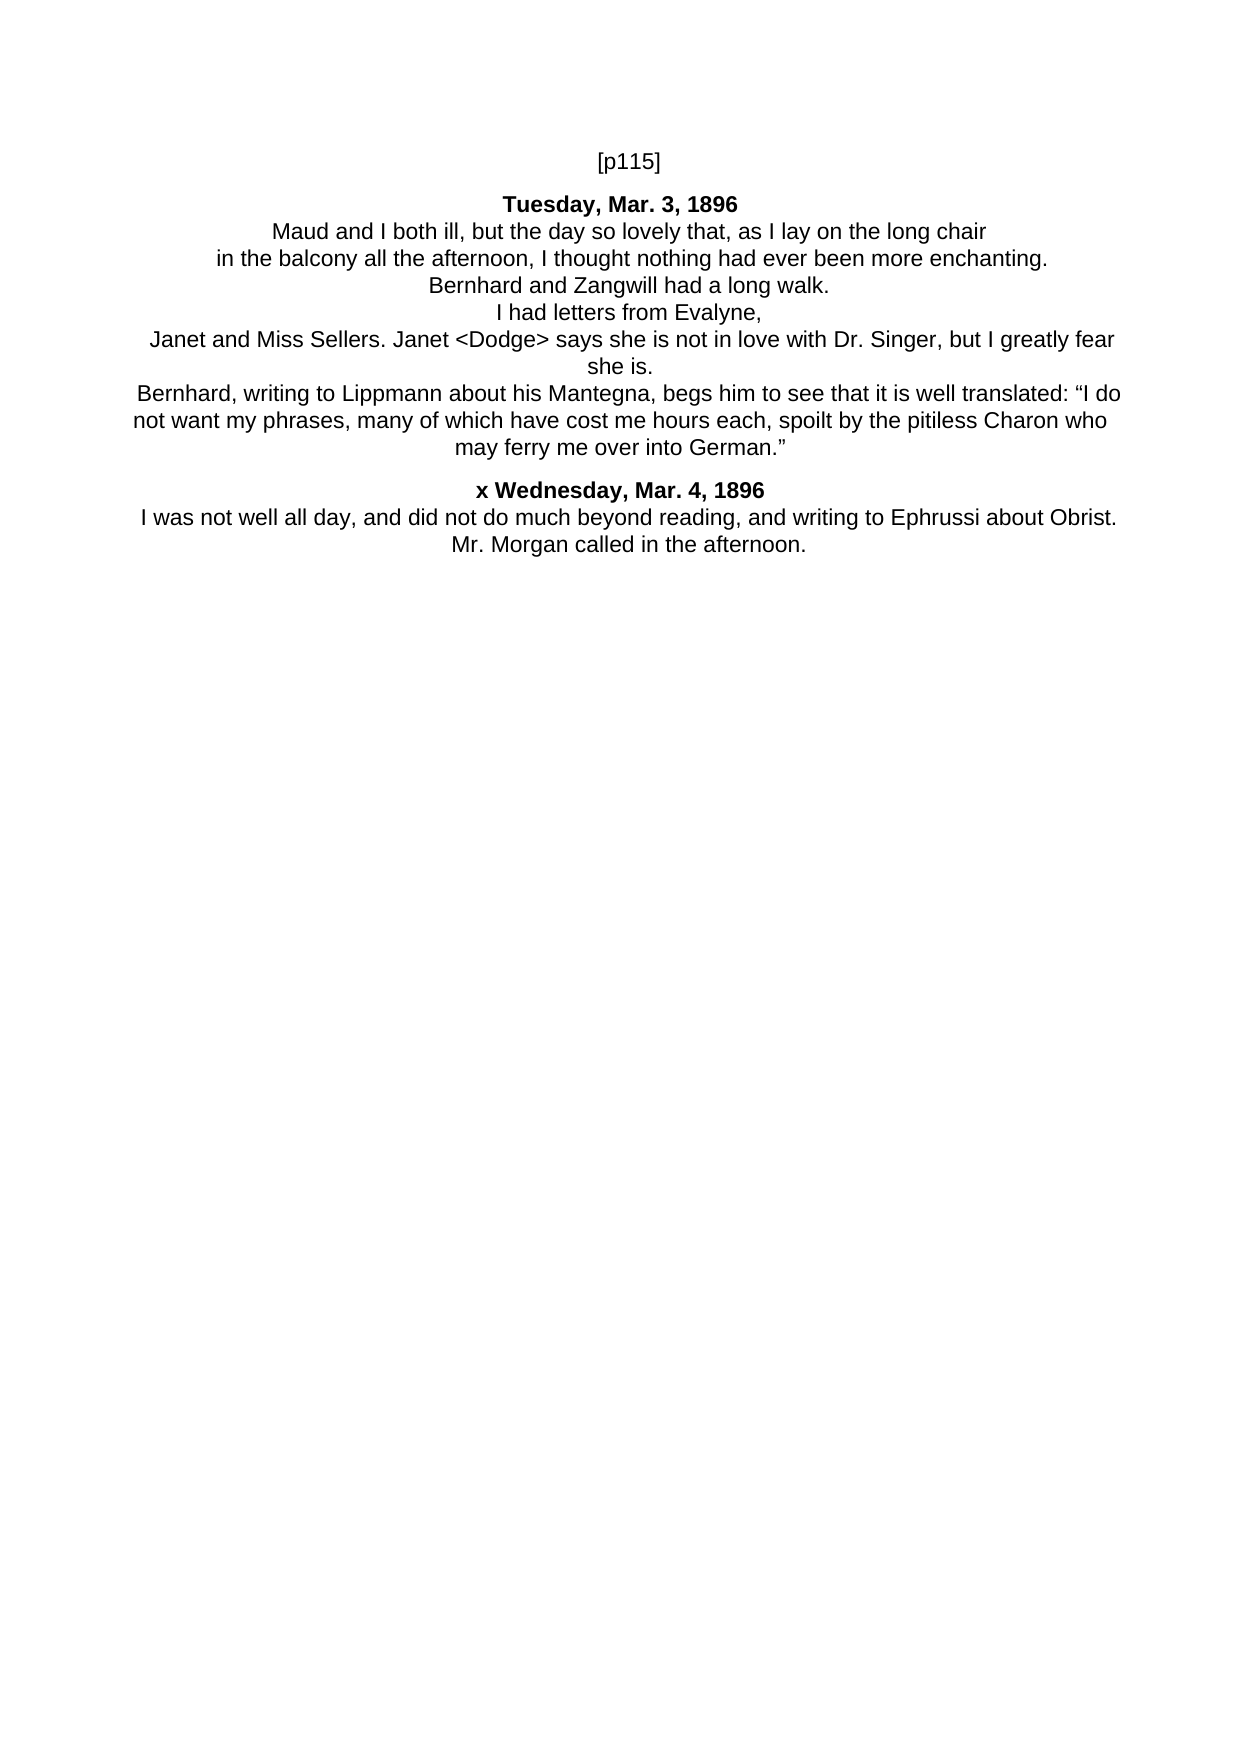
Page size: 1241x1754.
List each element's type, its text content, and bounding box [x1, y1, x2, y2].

text Janet and Miss Sellers. Janet <Dodge> says she is not in love with Dr. Singer, but I greatly fear she is. [118, 326, 1122, 380]
text x Wednesday, Mar. 4, 1896 [118, 478, 1122, 504]
text Bernhard and Zangwill had a long walk. [118, 272, 1122, 299]
text in the balcony all the afternoon, I thought nothing had ever been more enchanting. [118, 244, 1122, 272]
text Maud and I both ill, but the day so lovely that, as I lay on the long chair [118, 217, 1122, 244]
text I had letters from Evalyne, [118, 299, 1122, 326]
text Bernhard, writing to Lippmann about his Mantegna, begs him to see that it is well translated: “I do not want my phrases, many of which have cost me hours each, spoilt by the pitiless Charon who may ferry me over into German.” [118, 380, 1122, 461]
text [p115] [118, 148, 1122, 175]
text Tuesday, Mar. 3, 1896 [118, 191, 1122, 217]
text I was not well all day, and did not do much beyond reading, and writing to Ephrussi about Obrist. [118, 504, 1122, 531]
text Mr. Morgan called in the afternoon. [118, 531, 1122, 558]
